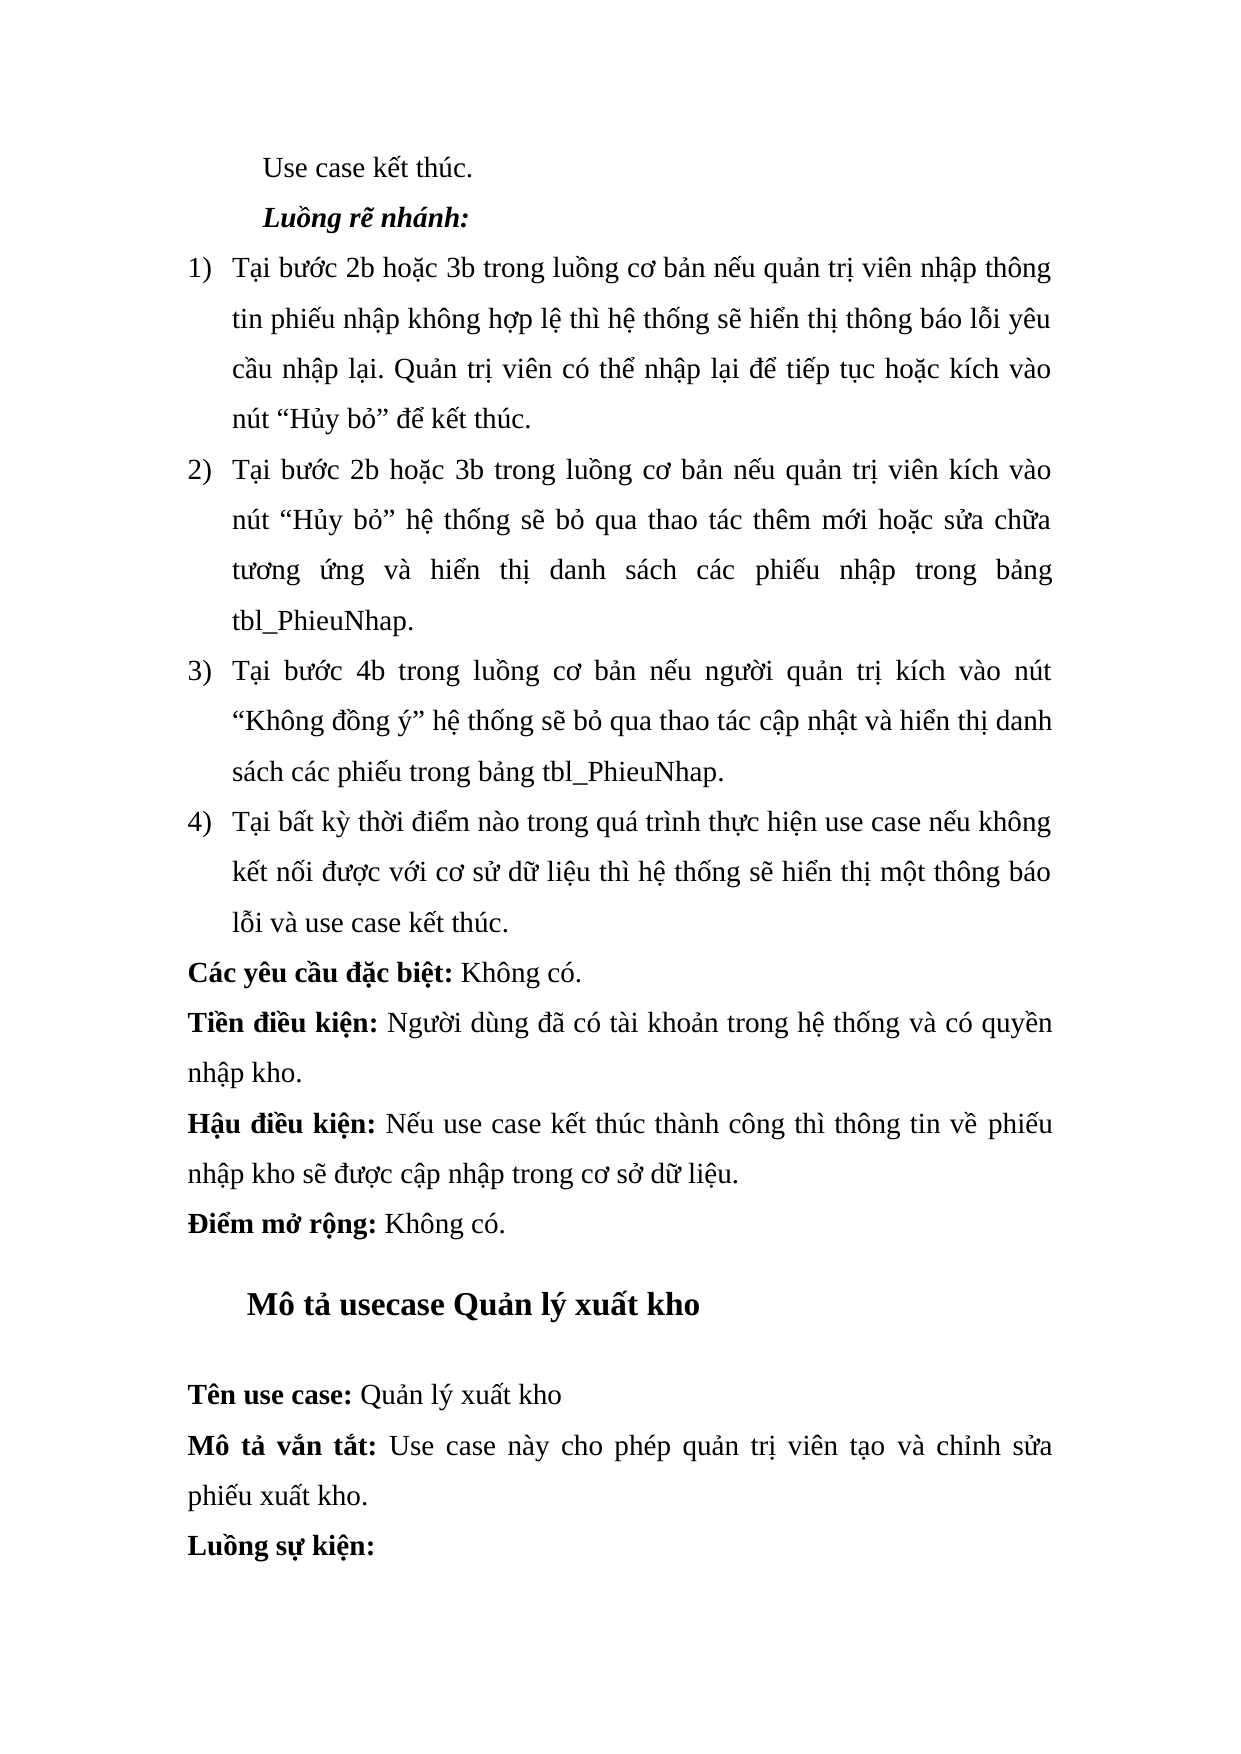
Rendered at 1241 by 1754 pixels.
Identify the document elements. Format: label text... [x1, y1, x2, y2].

subtitle Mô tả usecase Quản lý xuất kho [187, 1284, 1053, 1322]
list Tên use case: Quản lý xuất kho [187, 1377, 1053, 1411]
list Use case kết thúc. [187, 150, 1053, 183]
list Các yêu cầu đặc biệt: Không có. [187, 955, 1053, 988]
list Hậu điều kiện: Nếu use case kết thúc thành công thì thông tin về phiếu nhập kho sẽ được cập nhập trong cơ sở dữ liệu. [187, 1106, 1053, 1190]
list Tại bất kỳ thời điểm nào trong quá trình thực hiện use case nếu không kết nối được với cơ sử dữ liệu thì hệ thống sẽ hiển thị một thông báo lỗi và use case kết thúc. [187, 804, 1053, 938]
list Luồng sự kiện: [187, 1528, 1053, 1562]
list Tiền điều kiện: Người dùng đã có tài khoản trong hệ thống và có quyền nhập kho. [187, 1005, 1053, 1089]
text Luồng rẽ nhánh: [187, 200, 1053, 234]
list Tại bước 2b hoặc 3b trong luồng cơ bản nếu quản trị viên kích vào nút “Hủy bỏ” hệ thống sẽ bỏ qua thao tác thêm mới hoặc sửa chữa tương ứng và hiển thị danh sách các phiếu nhập trong bảng tbl_PhieuNhap. [187, 452, 1053, 636]
list Mô tả vắn tắt: Use case này cho phép quản trị viên tạo và chỉnh sửa phiếu xuất kho. [187, 1428, 1053, 1511]
list Tại bước 4b trong luồng cơ bản nếu người quản trị kích vào nút “Không đồng ý” hệ thống sẽ bỏ qua thao tác cập nhật và hiển thị danh sách các phiếu trong bảng tbl_PhieuNhap. [187, 653, 1053, 787]
list Tại bước 2b hoặc 3b trong luồng cơ bản nếu quản trị viên nhập thông tin phiếu nhập không hợp lệ thì hệ thống sẽ hiển thị thông báo lỗi yêu cầu nhập lại. Quản trị viên có thể nhập lại để tiếp tục hoặc kích vào nút “Hủy bỏ” để kết thúc. [187, 251, 1053, 435]
list Điểm mở rộng: Không có. [187, 1207, 1053, 1240]
